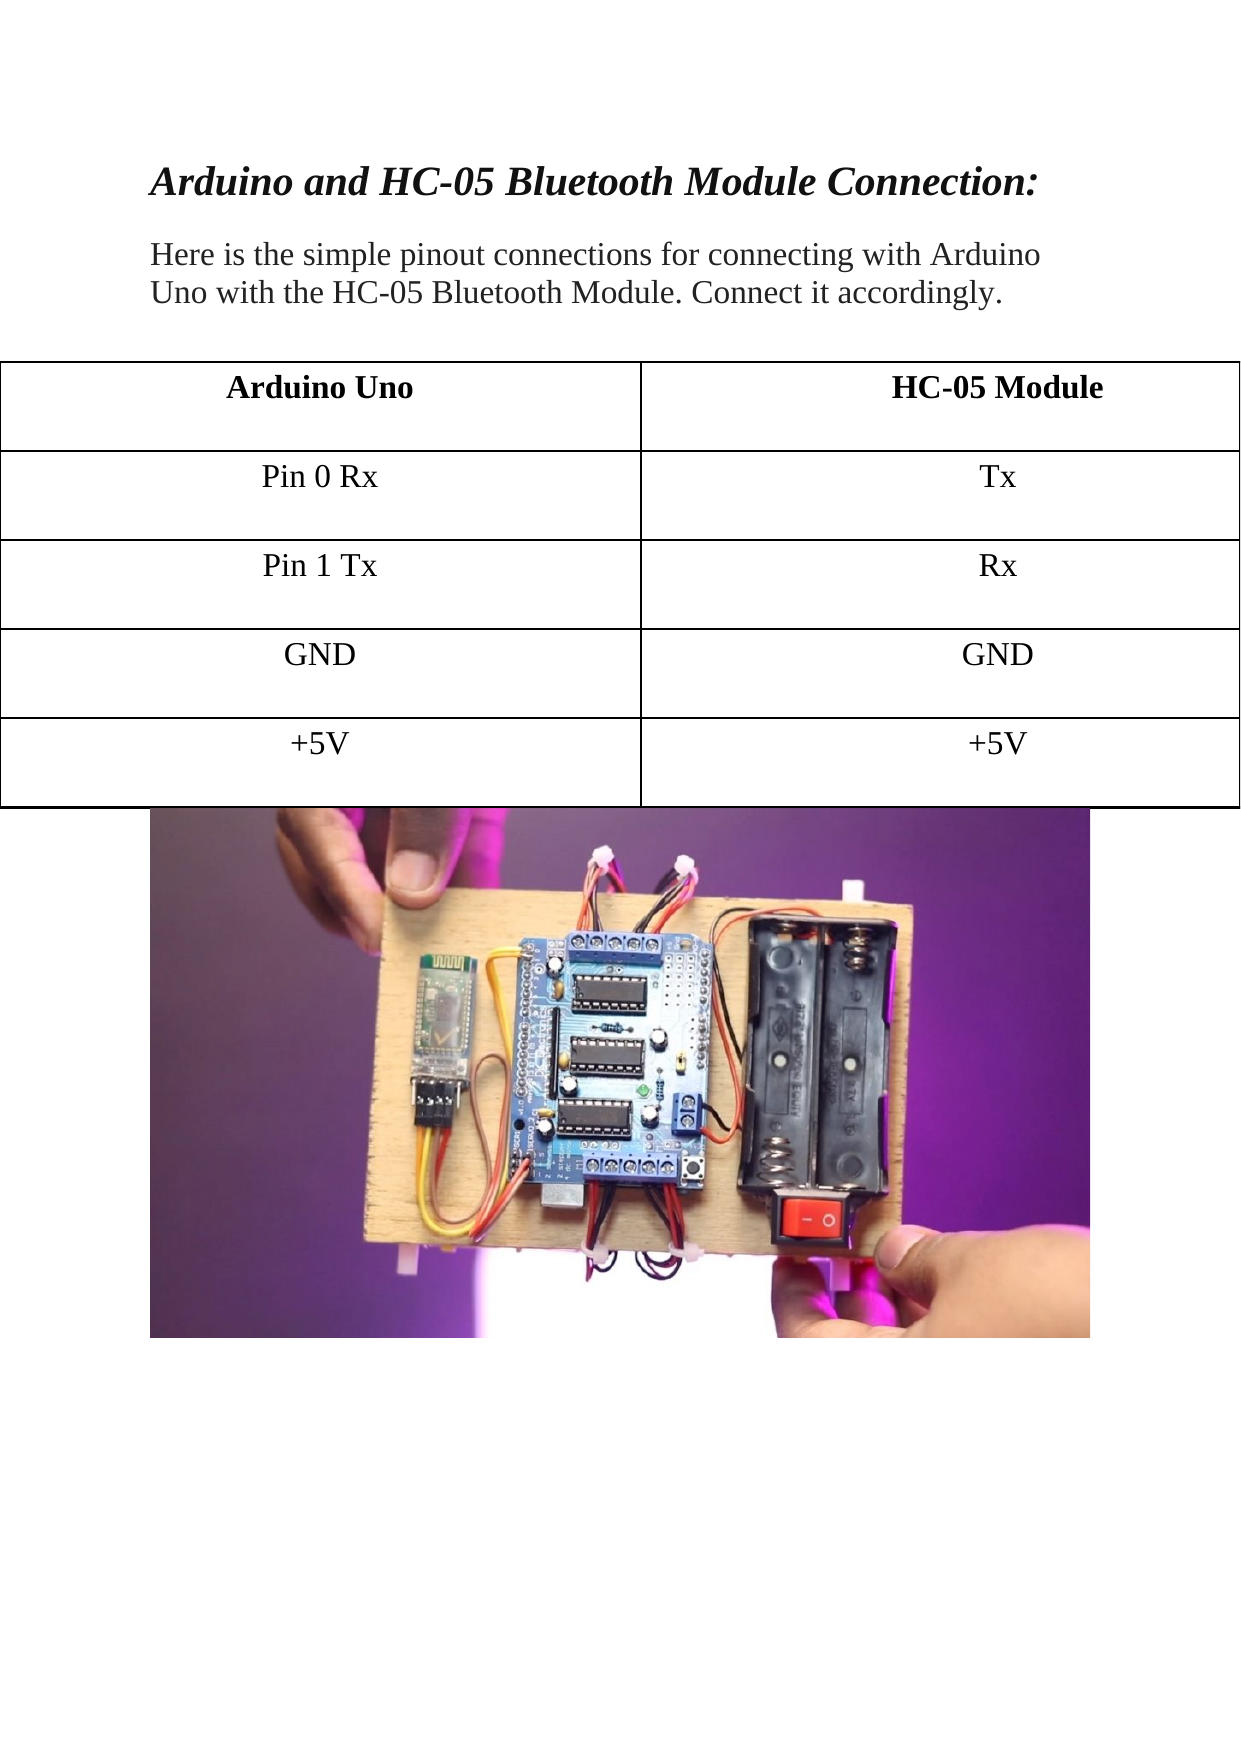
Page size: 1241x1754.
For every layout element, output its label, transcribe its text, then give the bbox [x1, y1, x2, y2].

table_cell Pin 1 Tx [1, 541, 640, 628]
table_cell +5V [1, 719, 640, 806]
picture [150, 808, 1091, 1338]
table_cell Rx [642, 541, 1239, 628]
table_cell Pin 0 Rx [1, 452, 640, 539]
table_header Arduino Uno [1, 363, 640, 450]
table_cell GND [1, 630, 640, 717]
table_header HC-05 Module [642, 363, 1239, 450]
text Here is the simple pinout connections for connecting with Arduino Uno with the HC-05 Bluetooth Module. Connect it accordingly. [150, 234, 1090, 310]
subtitle Arduino and HC-05 Bluetooth Module Connection: [150, 150, 1090, 206]
table_cell +5V [642, 719, 1239, 806]
table_cell Tx [642, 452, 1239, 539]
table_cell GND [642, 630, 1239, 717]
